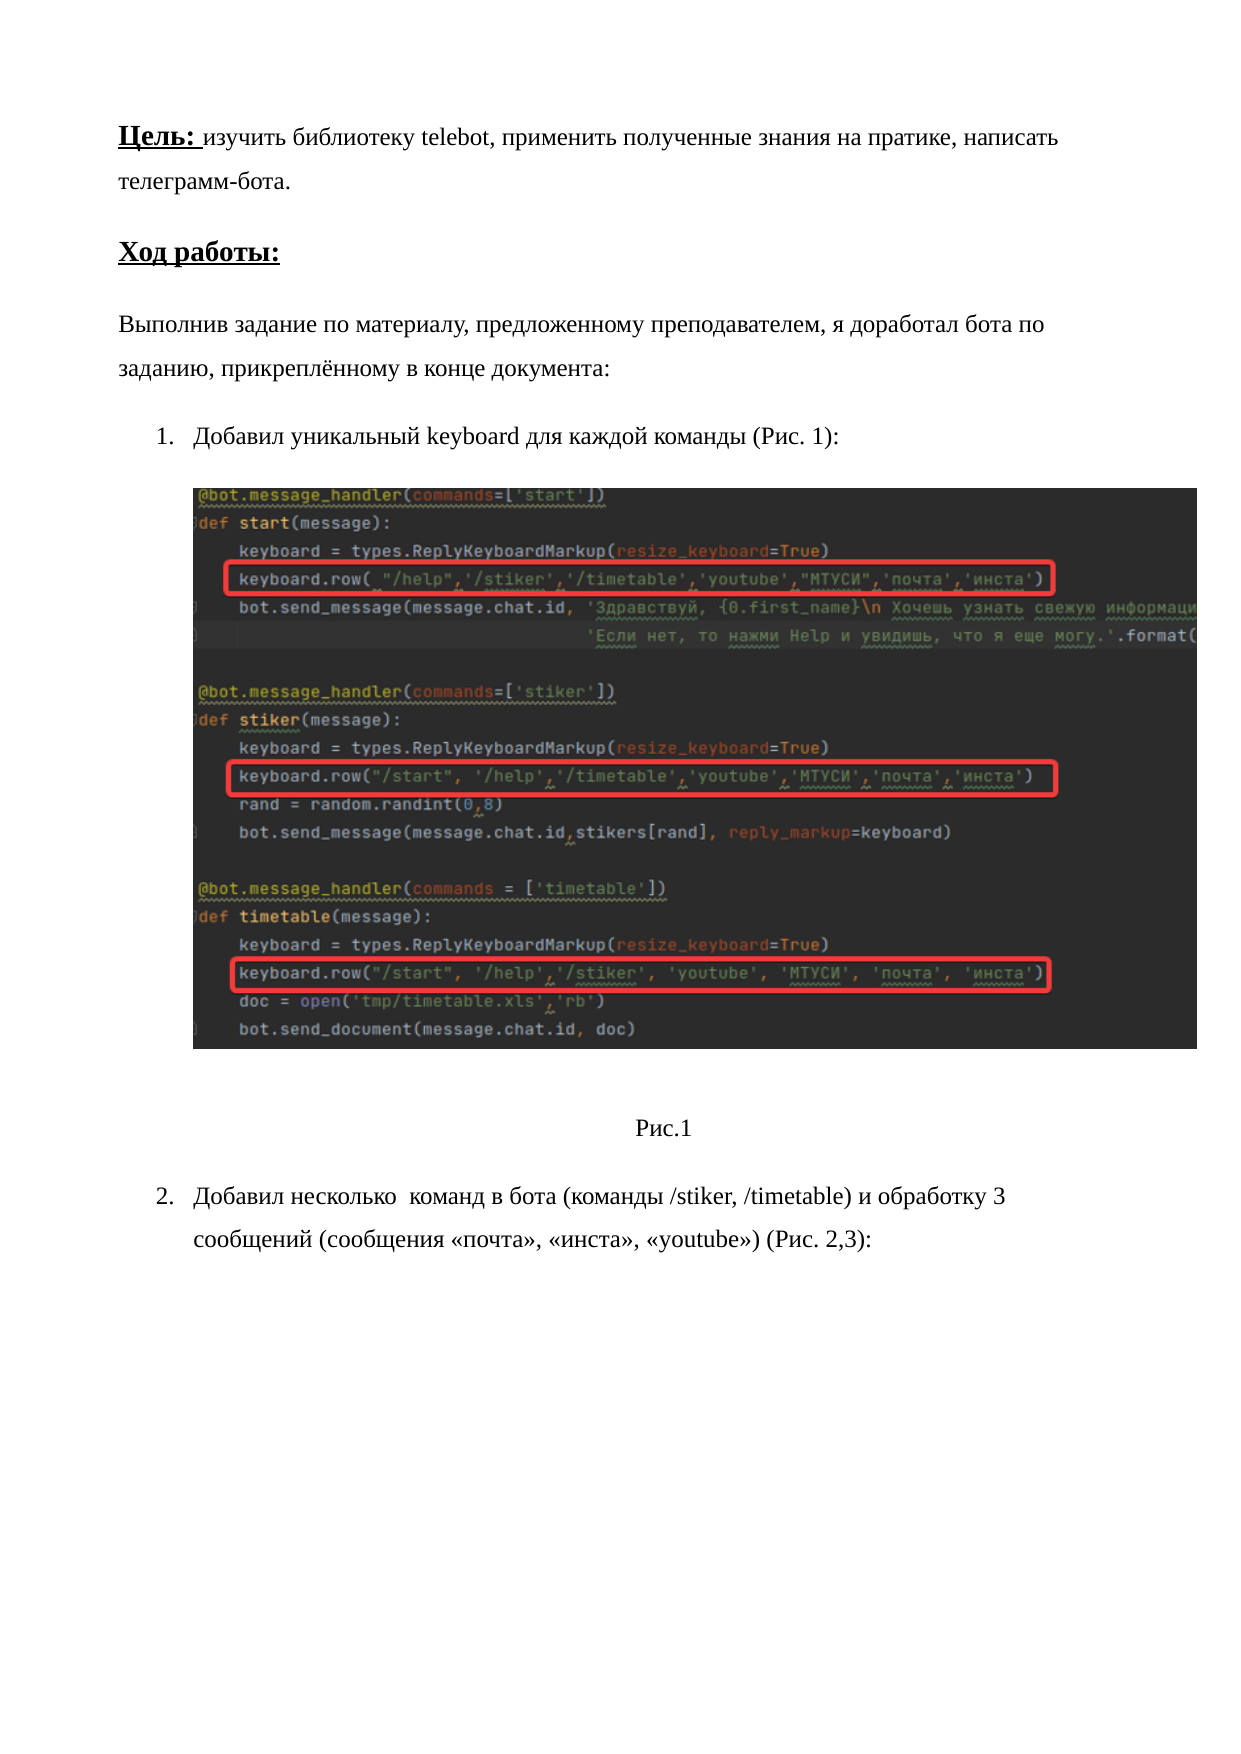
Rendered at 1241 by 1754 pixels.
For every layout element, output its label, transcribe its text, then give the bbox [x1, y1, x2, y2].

text Выполнив задание по материалу, предложенному преподавателем, я доработал бота по заданию, прикреплённому в конце документа: [118, 309, 1122, 381]
text Рис.1 [193, 1113, 1122, 1141]
list Добавил несколько команд в бота (команды /stiker, /timetable) и обработку 3 сообщений (сообщения «почта», «инста», «youtube») (Рис. 2,3): [156, 1181, 1122, 1253]
list Добавил уникальный keyboard для каждой команды (Рис. 1): [156, 421, 1122, 449]
text Цель: изучить библиотеку telebot, применить полученные знания на пратике, написать телеграмм-бота. [118, 118, 1122, 195]
picture [193, 488, 1197, 1049]
text Ход работы: [118, 234, 1122, 268]
